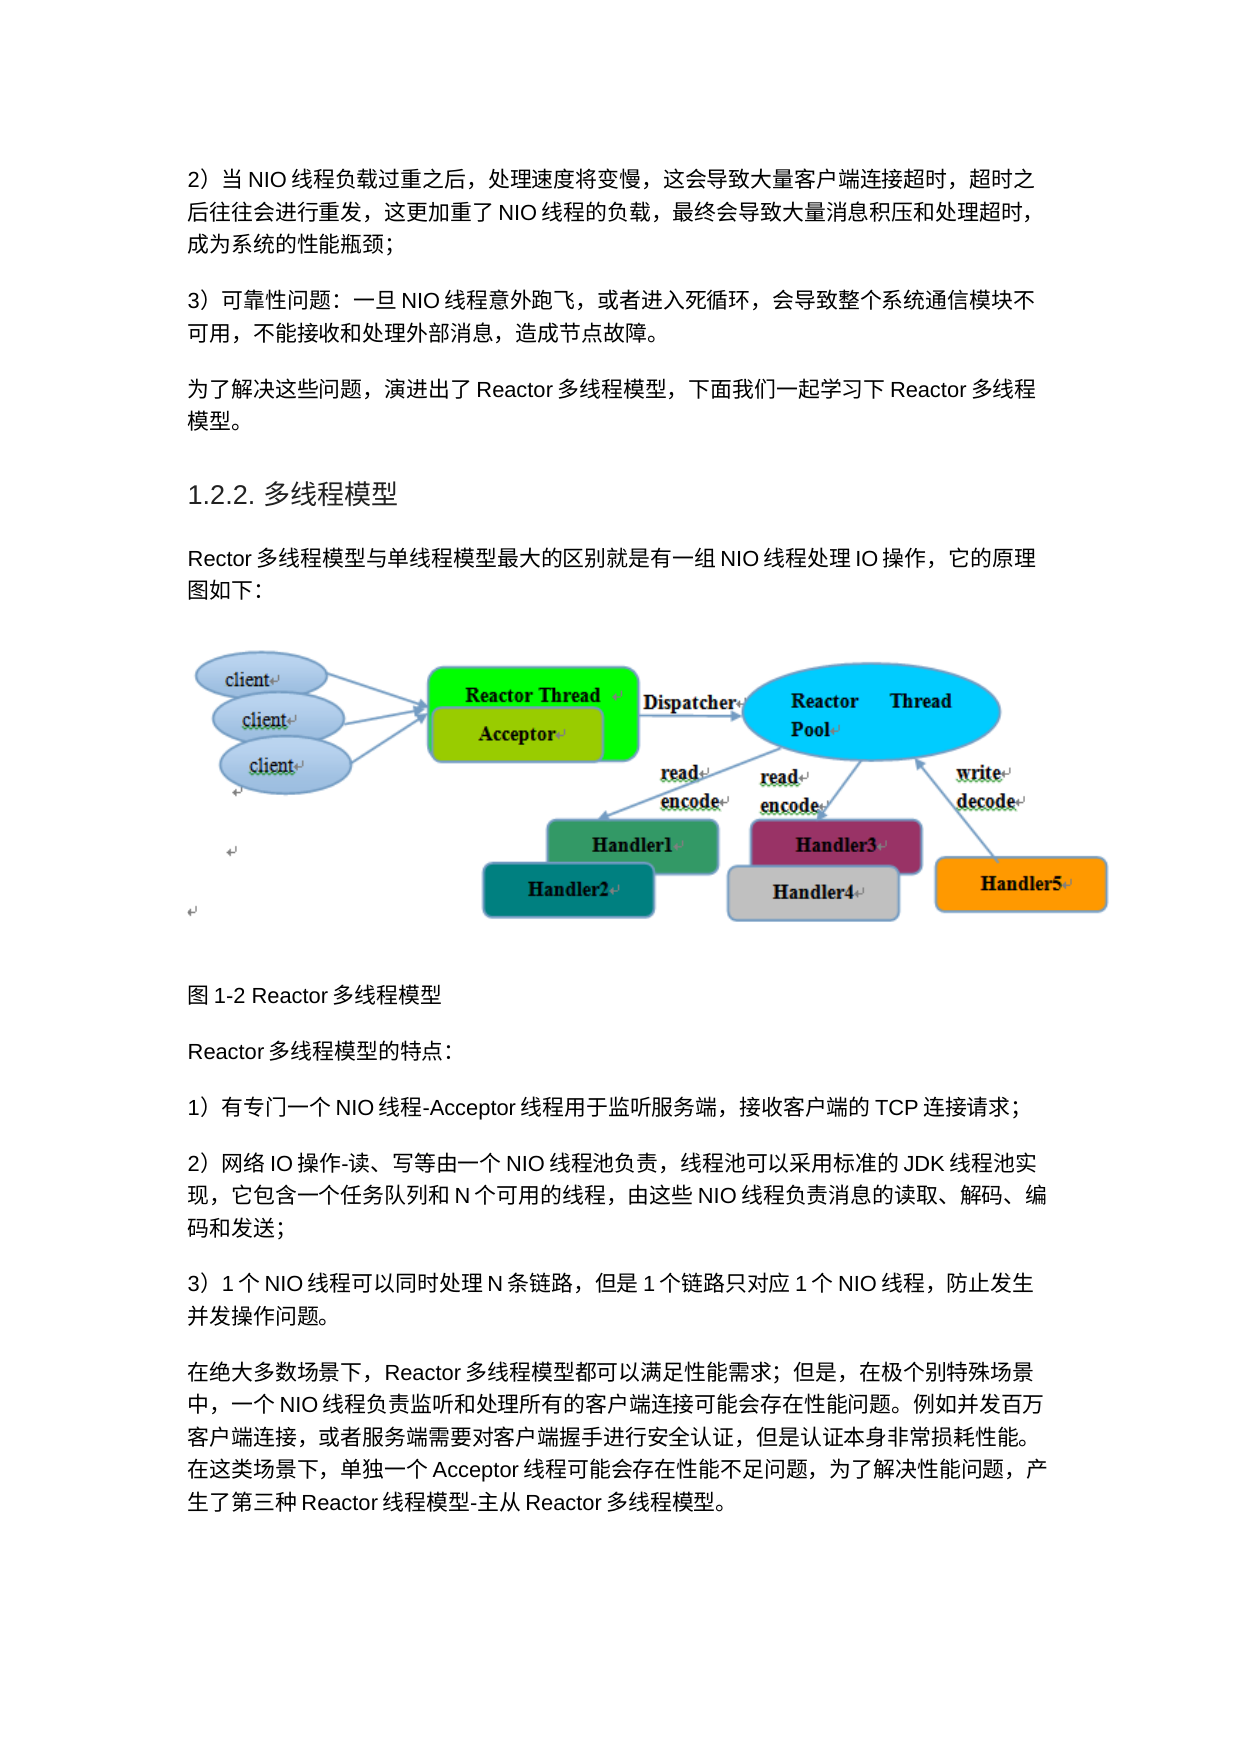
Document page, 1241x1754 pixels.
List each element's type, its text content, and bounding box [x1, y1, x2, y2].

text 2）网络IO操作-读、写等由一个NIO线程池负责，线程池可以采用标准的JDK线程池实现，它包含一个任务队列和N个可用的线程，由这些NIO线程负责消息的读取、解码、编码和发送； [187, 1145, 1053, 1243]
text 为了解决这些问题，演进出了Reactor多线程模型，下面我们一起学习下Reactor多线程模型。 [187, 371, 1053, 436]
text 3）可靠性问题：一旦NIO线程意外跑飞，或者进入死循环，会导致整个系统通信模块不可用，不能接收和处理外部消息，造成节点故障。 [187, 283, 1053, 348]
text Rector多线程模型与单线程模型最大的区别就是有一组NIO线程处理IO操作，它的原理图如下： [187, 540, 1053, 605]
text 3）1个NIO线程可以同时处理N条链路，但是1个链路只对应1个NIO线程，防止发生并发操作问题。 [187, 1266, 1053, 1331]
text 图1-2 Reactor多线程模型 [187, 977, 1053, 1010]
picture [187, 628, 1125, 939]
text 2）当NIO线程负载过重之后，处理速度将变慢，这会导致大量客户端连接超时，超时之后往往会进行重发，这更加重了NIO线程的负载，最终会导致大量消息积压和处理超时，成为系统的性能瓶颈； [187, 162, 1053, 259]
text 在绝大多数场景下，Reactor多线程模型都可以满足性能需求；但是，在极个别特殊场景中，一个NIO线程负责监听和处理所有的客户端连接可能会存在性能问题。例如并发百万客户端连接，或者服务端需要对客户端握手进行安全认证，但是认证本身非常损耗性能。在这类场景下，单独一个Acceptor线程可能会存在性能不足问题，为了解决性能问题，产生了第三种Reactor线程模型-主从Reactor多线程模型。 [187, 1354, 1053, 1517]
text Reactor多线程模型的特点： [187, 1033, 1053, 1066]
text 1）有专门一个NIO线程-Acceptor线程用于监听服务端，接收客户端的TCP连接请求； [187, 1089, 1053, 1122]
text 1.2.2. 多线程模型 [187, 460, 1053, 525]
